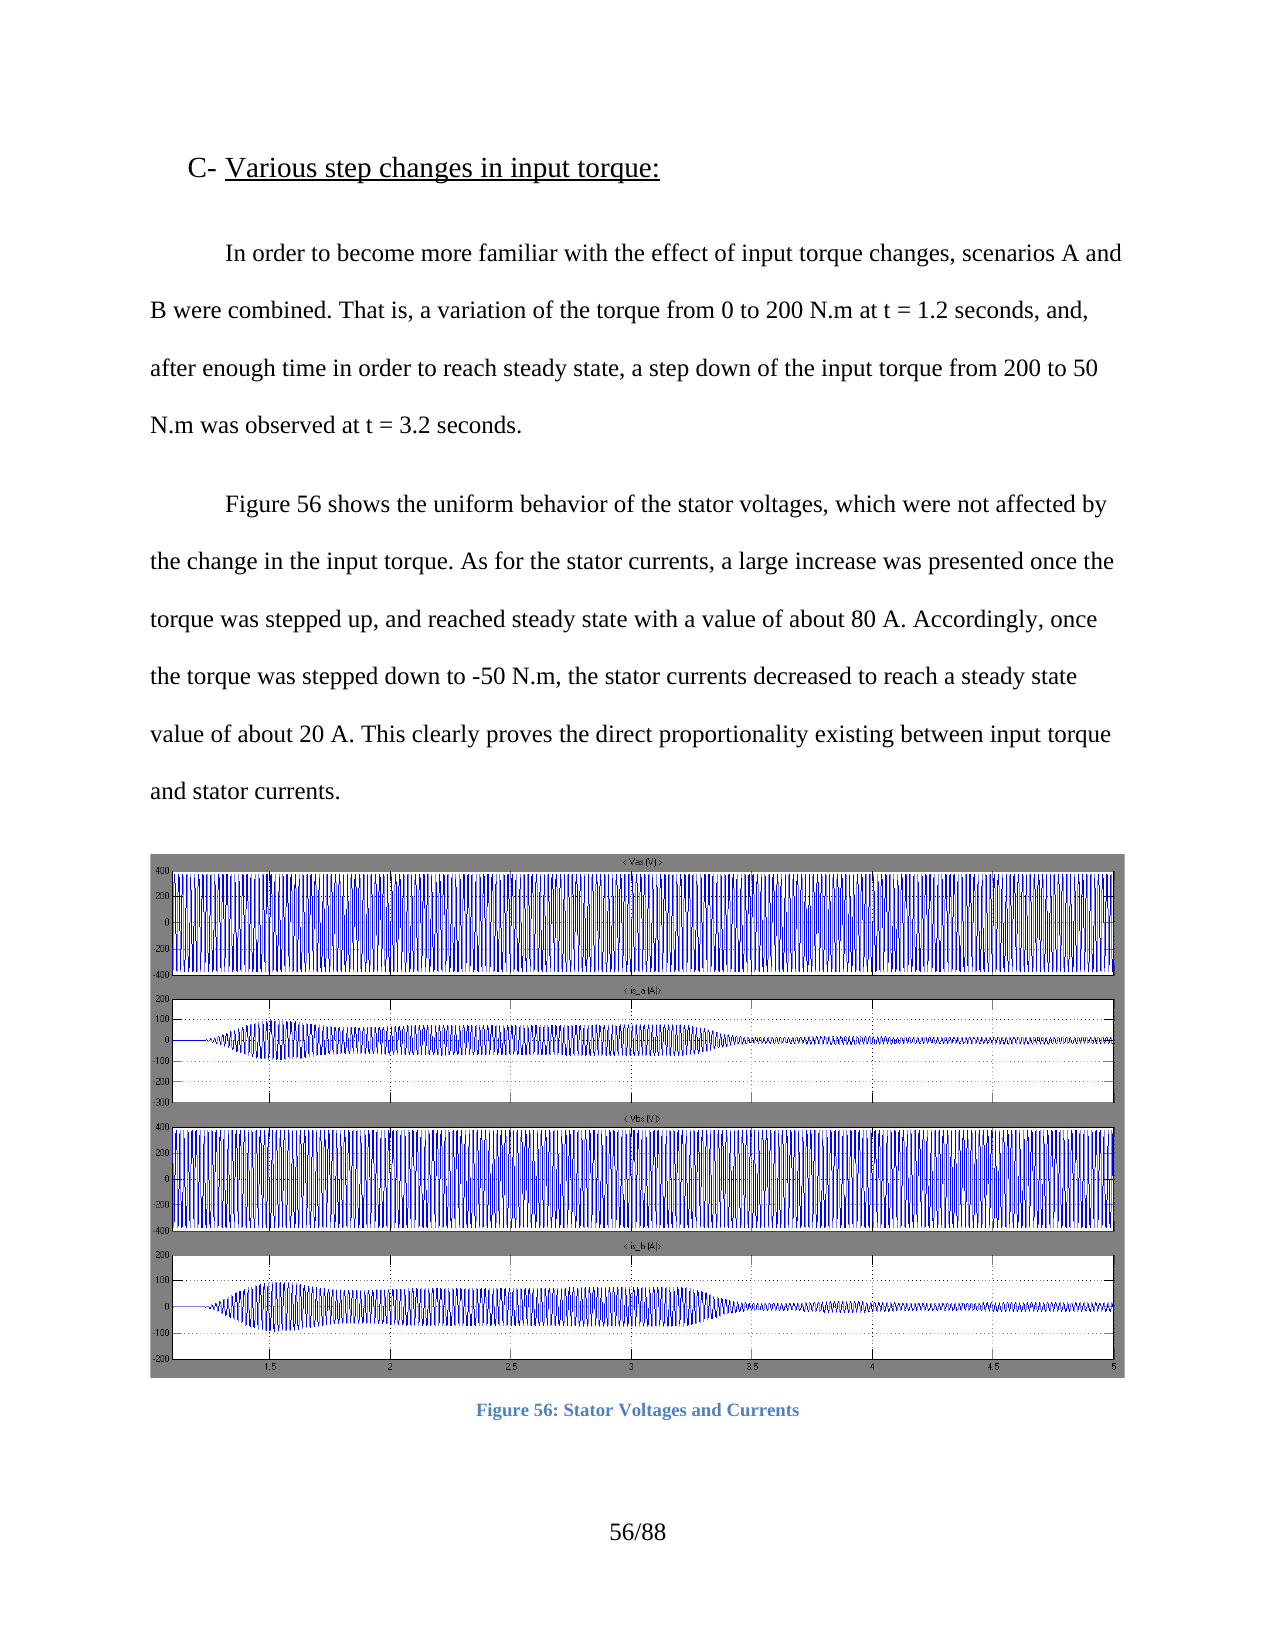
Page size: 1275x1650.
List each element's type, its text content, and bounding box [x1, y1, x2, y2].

text In order to become more familiar with the effect of input torque changes, scenarios A and B were combined. That is, a variation of the torque from 0 to 200 N.m at t = 1.2 seconds, and, after enough time in order to reach steady state, a step down of the input torque from 200 to 50 N.m was observed at t = 3.2 seconds. [150, 238, 1125, 439]
picture [150, 854, 1125, 1378]
text Figure 56 shows the uniform behavior of the stator voltages, which were not affected by the change in the input torque. As for the stator currents, a large increase was presented once the torque was stepped up, and reached steady state with a value of about 80 A. Accordingly, once the torque was stepped down to -50 N.m, the stator currents decreased to reach a steady state value of about 20 A. This clearly proves the direct proportionality existing between input torque and stator currents. [150, 489, 1125, 805]
subtitle Various step changes in input torque: [187, 150, 1125, 183]
text Figure 56: Stator Voltages and Currents [150, 1398, 1125, 1420]
